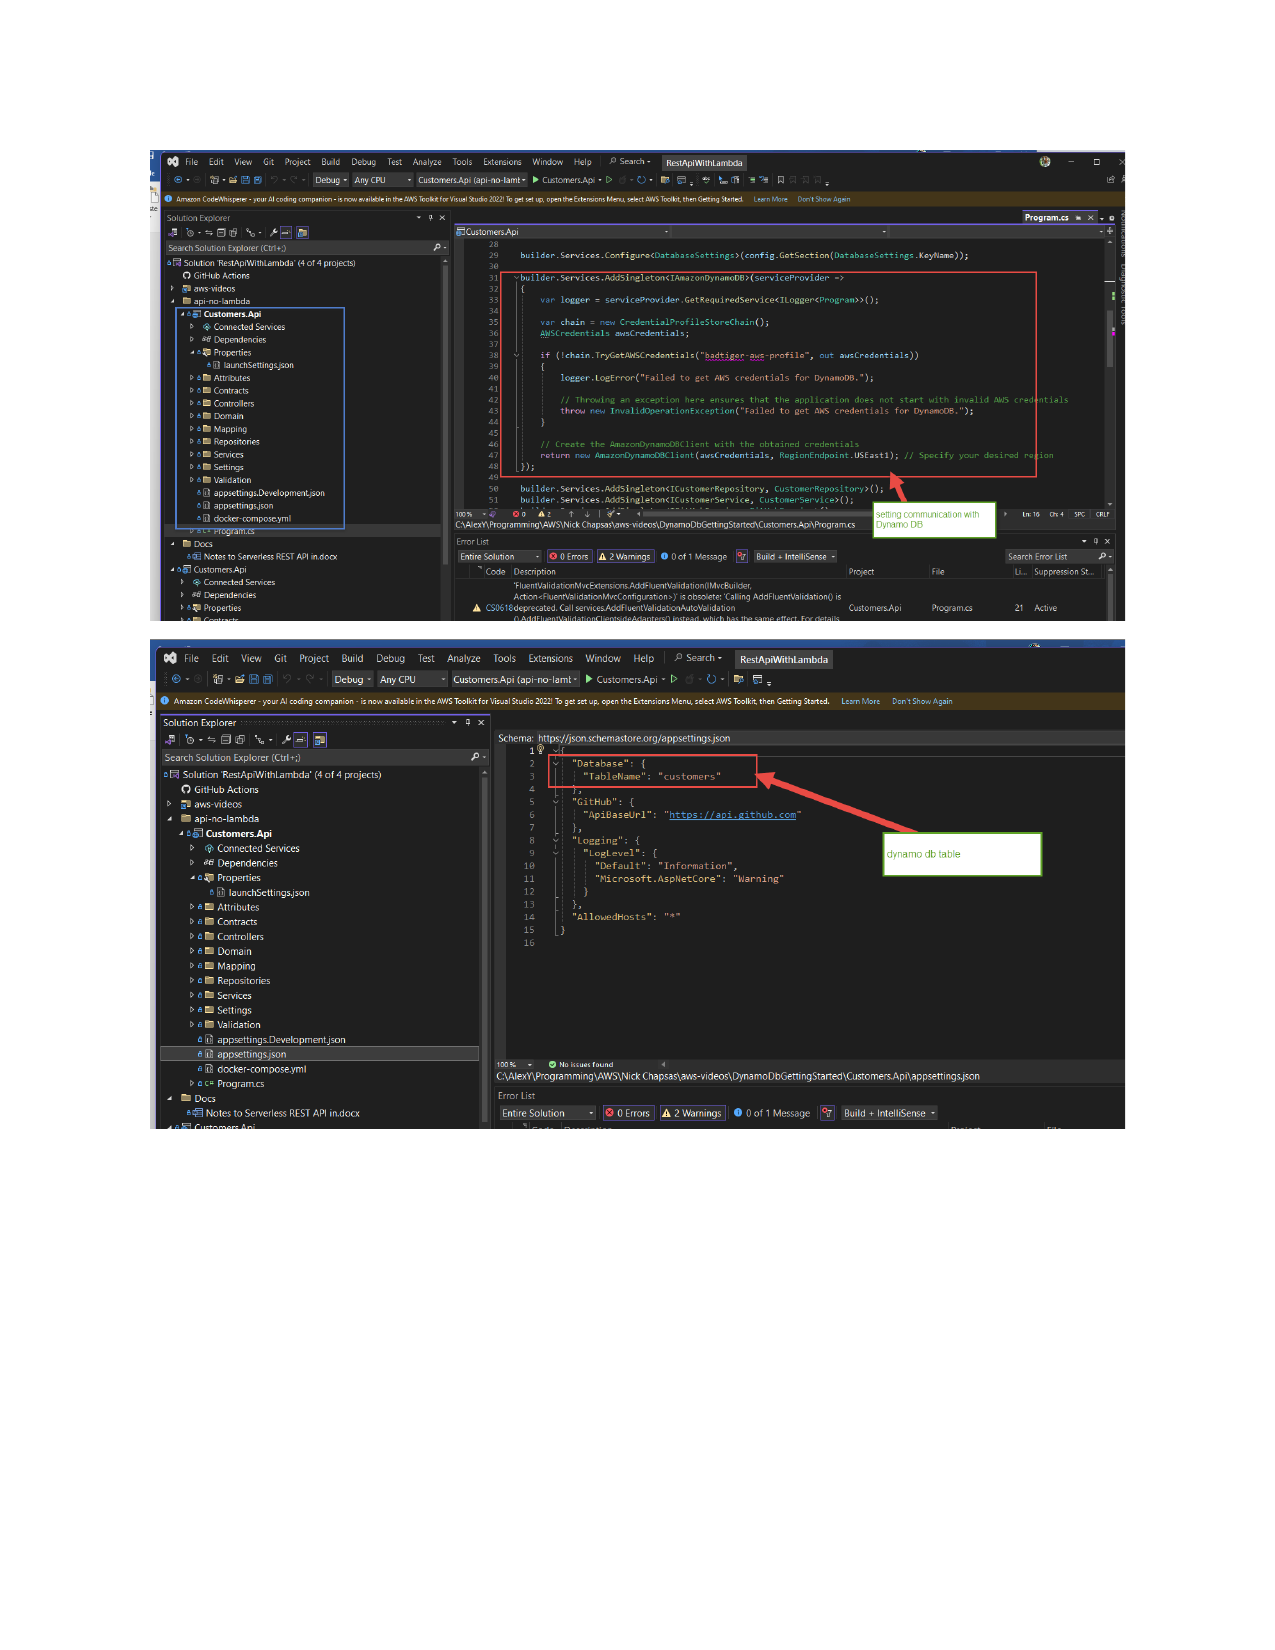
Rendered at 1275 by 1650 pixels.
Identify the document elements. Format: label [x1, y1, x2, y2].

picture [150, 639, 1125, 1129]
picture [150, 150, 1125, 621]
